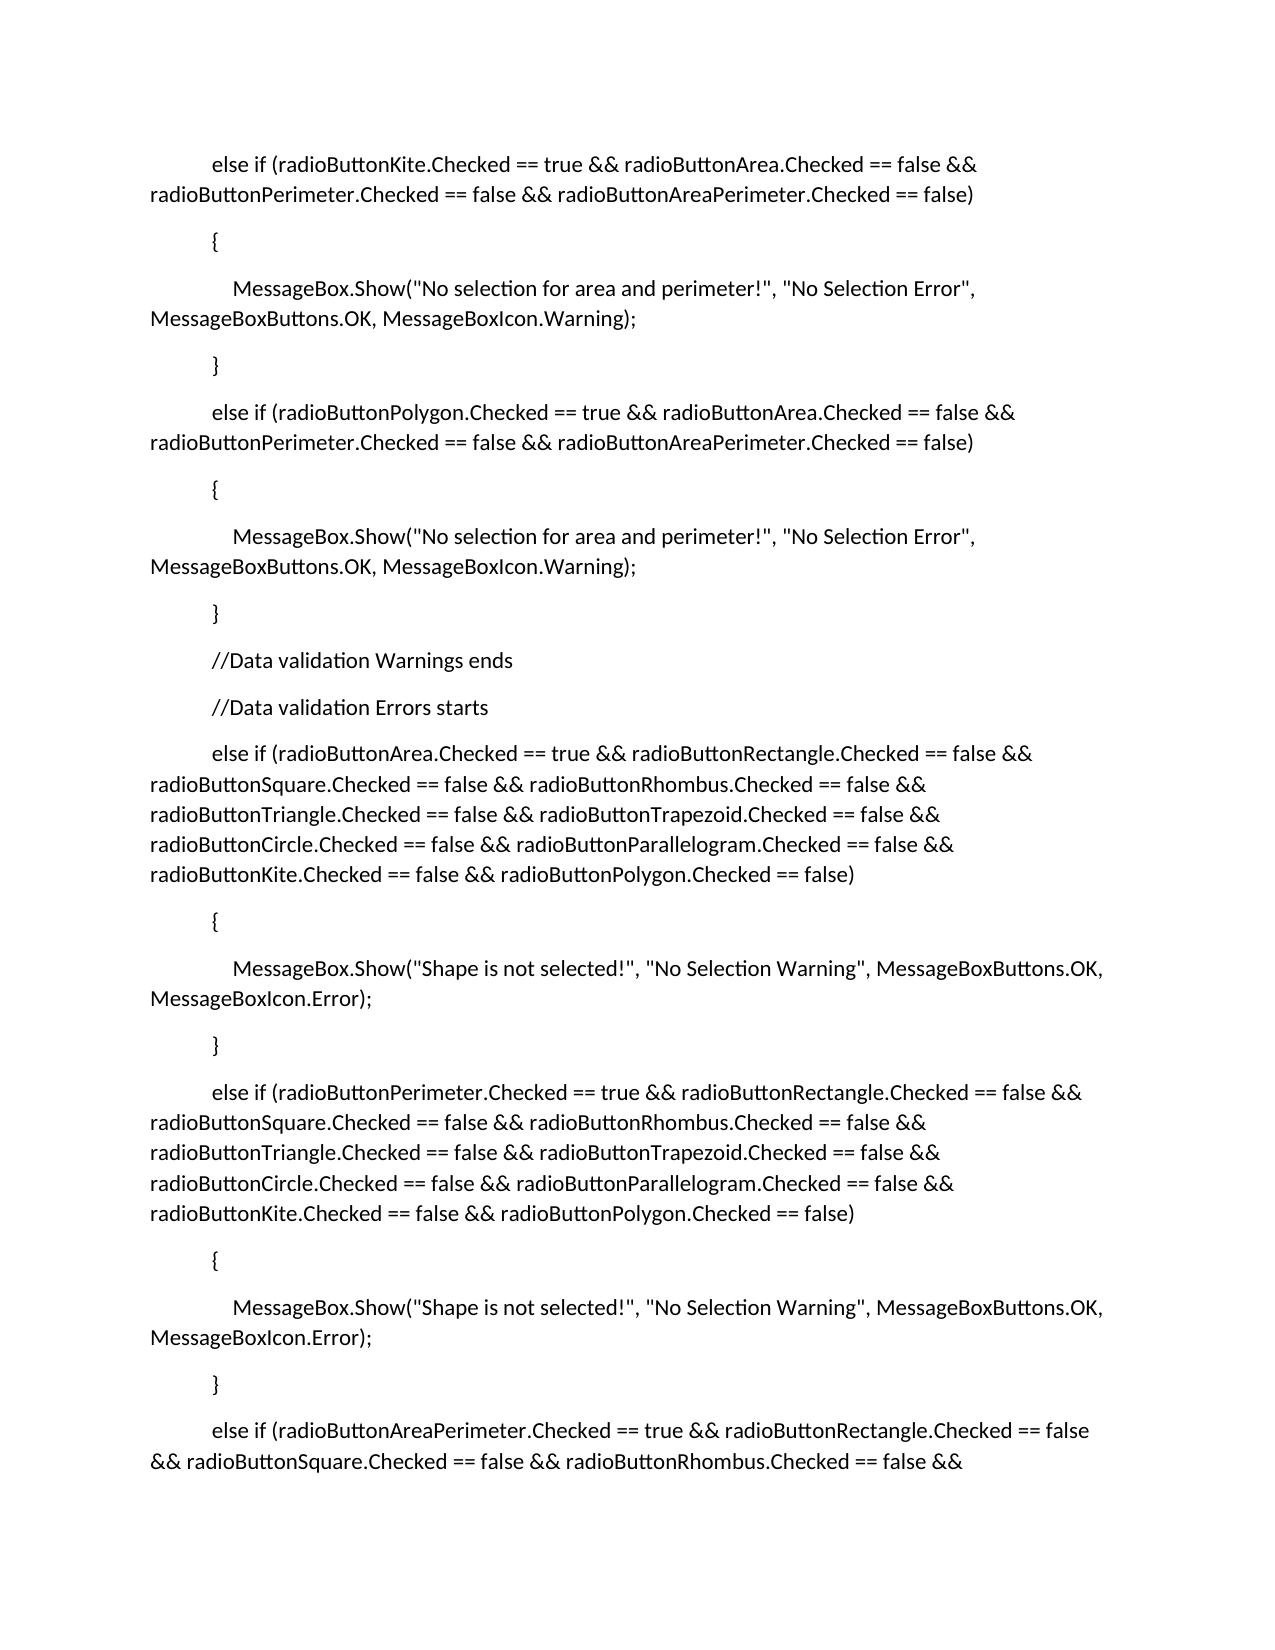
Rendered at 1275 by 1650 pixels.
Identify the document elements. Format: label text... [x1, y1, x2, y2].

text { [150, 1246, 1125, 1274]
text } [150, 599, 1125, 627]
text MessageBox.Show("Shape is not selected!", "No Selection Warning", MessageBoxButtons.OK, MessageBoxIcon.Error); [150, 1293, 1125, 1351]
text else if (radioButtonKite.Checked == true && radioButtonArea.Checked == false && radioButtonPerimeter.Checked == false && radioButtonAreaPerimeter.Checked == false) [150, 150, 1125, 208]
text } [150, 1370, 1125, 1398]
text else if (radioButtonPerimeter.Checked == true && radioButtonRectangle.Checked == false && radioButtonSquare.Checked == false && radioButtonRhombus.Checked == false && radioButtonTriangle.Checked == false && radioButtonTrapezoid.Checked == false && radioButtonCircle.Checked == false && radioButtonParallelogram.Checked == false && radioButtonKite.Checked == false && radioButtonPolygon.Checked == false) [150, 1078, 1125, 1227]
text MessageBox.Show("No selection for area and perimeter!", "No Selection Error", MessageBoxButtons.OK, MessageBoxIcon.Warning); [150, 274, 1125, 332]
text else if (radioButtonPolygon.Checked == true && radioButtonArea.Checked == false && radioButtonPerimeter.Checked == false && radioButtonAreaPerimeter.Checked == false) [150, 398, 1125, 456]
text } [150, 351, 1125, 379]
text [150, 1417, 1125, 1475]
text { [150, 907, 1125, 935]
text else if (radioButtonArea.Checked == true && radioButtonRectangle.Checked == false && radioButtonSquare.Checked == false && radioButtonRhombus.Checked == false && radioButtonTriangle.Checked == false && radioButtonTrapezoid.Checked == false && radioButtonCircle.Checked == false && radioButtonParallelogram.Checked == false && radioButtonKite.Checked == false && radioButtonPolygon.Checked == false) [150, 739, 1125, 888]
text MessageBox.Show("Shape is not selected!", "No Selection Warning", MessageBoxButtons.OK, MessageBoxIcon.Error); [150, 954, 1125, 1012]
text } [150, 1031, 1125, 1059]
text { [150, 227, 1125, 255]
text { [150, 475, 1125, 503]
text MessageBox.Show("No selection for area and perimeter!", "No Selection Error", MessageBoxButtons.OK, MessageBoxIcon.Warning); [150, 522, 1125, 580]
text //Data validation Errors starts [150, 693, 1125, 721]
text //Data validation Warnings ends [150, 646, 1125, 674]
